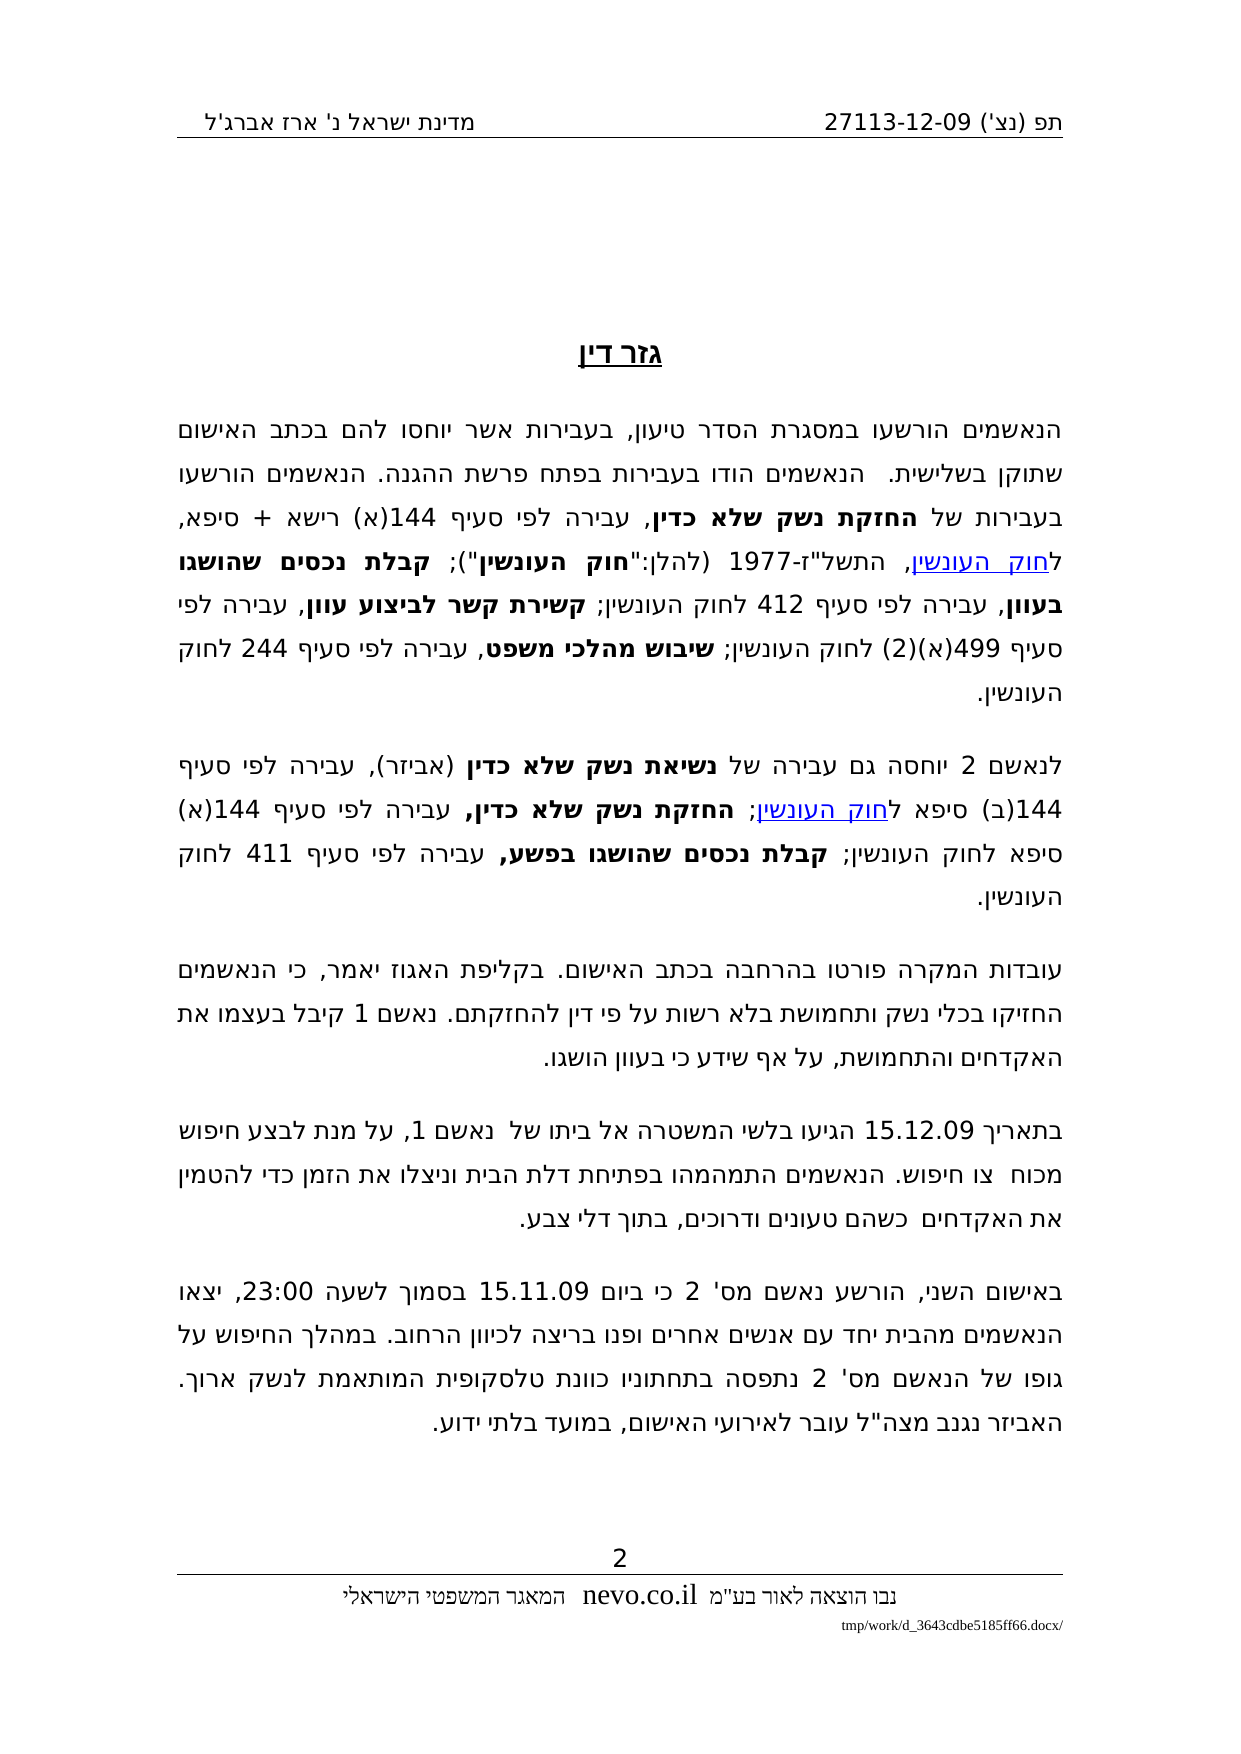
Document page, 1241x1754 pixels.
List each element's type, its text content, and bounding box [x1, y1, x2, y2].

text באישום השני, הורשע נאשם מס' 2 כי ביום 15.11.09 בסמוך לשעה 23:00, יצאו הנאשמים מהבית יחד עם אנשים אחרים ופנו בריצה לכיוון הרחוב. במהלך החיפוש על גופו של הנאשם מס' 2 נתפסה בתחתוניו כוונת טלסקופית המותאמת לנשק ארוך. האביזר נגנב מצה"ל עובר לאירועי האישום, במועד בלתי ידוע. [177, 1277, 1063, 1437]
text הנאשמים הורשעו במסגרת הסדר טיעון, בעבירות אשר יוחסו להם בכתב האישום שתוקן בשלישית. הנאשמים הודו בעבירות בפתח פרשת ההגנה. הנאשמים הורשעו בעבירות של החזקת נשק שלא כדין, עבירה לפי סעיף 144(א) רישא + סיפא, לחוק העונשין, התשל"ז-1977 (להלן:"חוק העונשין"); קבלת נכסים שהושגו בעוון, עבירה לפי סעיף 412 לחוק העונשין; קשירת קשר לביצוע עוון, עבירה לפי סעיף 499(א)(2) לחוק העונשין; שיבוש מהלכי משפט, עבירה לפי סעיף 244 לחוק העונשין. [177, 416, 1063, 707]
text לנאשם 2 יוחסה גם עבירה של נשיאת נשק שלא כדין (אביזר), עבירה לפי סעיף 144(ב) סיפא לחוק העונשין; החזקת נשק שלא כדין, עבירה לפי סעיף 144(א) סיפא לחוק העונשין; קבלת נכסים שהושגו בפשע, עבירה לפי סעיף 411 לחוק העונשין. [177, 751, 1063, 912]
text גזר דין [177, 336, 1063, 370]
text בתאריך 15.12.09 הגיעו בלשי המשטרה אל ביתו של נאשם 1, על מנת לבצע חיפוש מכוח צו חיפוש. הנאשמים התמהמהו בפתיחת דלת הבית וניצלו את הזמן כדי להטמין את האקדחים כשהם טעונים ודרוכים, בתוך דלי צבע. [177, 1116, 1063, 1233]
text עובדות המקרה פורטו בהרחבה בכתב האישום. בקליפת האגוז יאמר, כי הנאשמים החזיקו בכלי נשק ותחמושת בלא רשות על פי דין להחזקתם. נאשם 1 קיבל בעצמו את האקדחים והתחמושת, על אף שידע כי בעוון הושגו. [177, 955, 1063, 1072]
